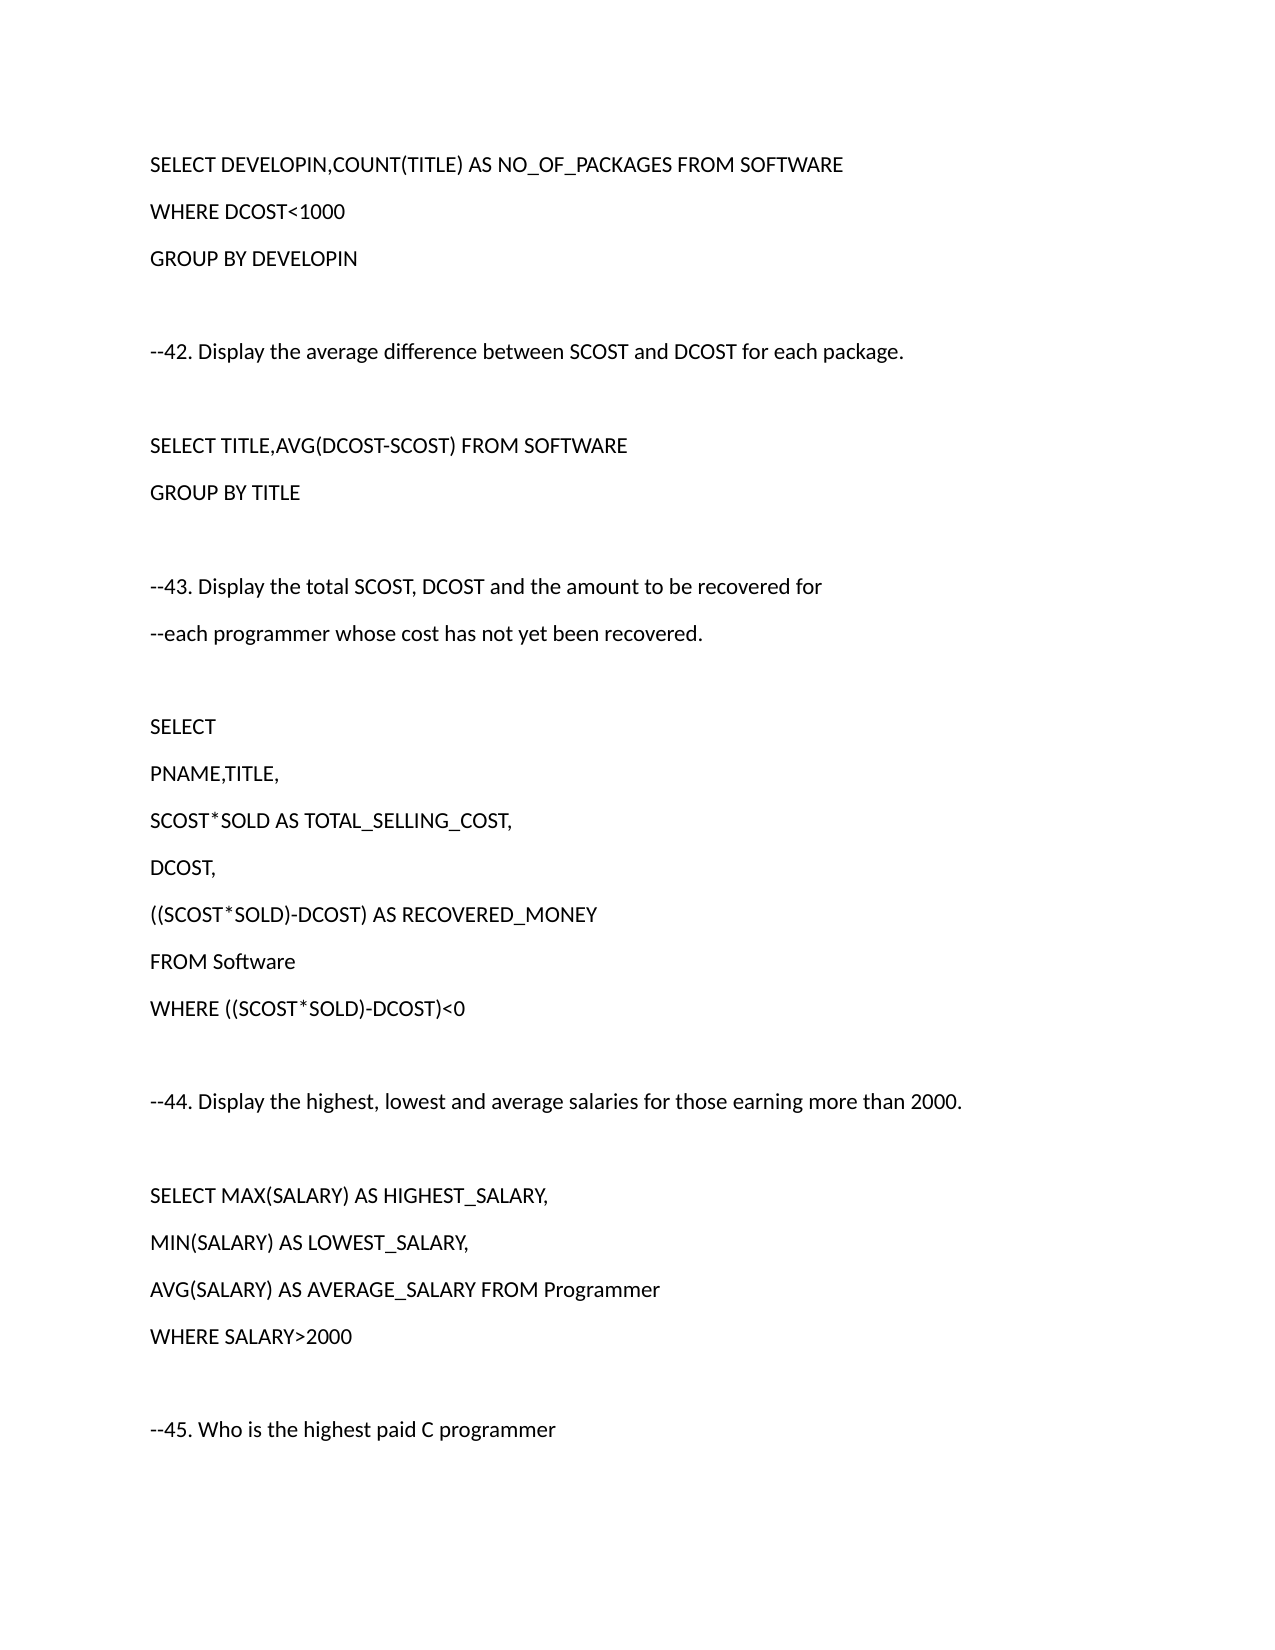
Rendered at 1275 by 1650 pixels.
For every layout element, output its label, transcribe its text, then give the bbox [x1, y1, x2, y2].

text AVG(SALARY) AS AVERAGE_SALARY FROM Programmer [150, 1275, 1125, 1303]
text SCOST*SOLD AS TOTAL_SELLING_COST, [150, 806, 1125, 834]
text SELECT DEVELOPIN,COUNT(TITLE) AS NO_OF_PACKAGES FROM SOFTWARE [150, 150, 1125, 178]
text GROUP BY DEVELOPIN [150, 244, 1125, 272]
text --43. Display the total SCOST, DCOST and the amount to be recovered for [150, 572, 1125, 600]
text --42. Display the average difference between SCOST and DCOST for each package. [150, 337, 1125, 366]
text WHERE ((SCOST*SOLD)-DCOST)<0 [150, 994, 1125, 1022]
text GROUP BY TITLE [150, 478, 1125, 506]
text --44. Display the highest, lowest and average salaries for those earning more than 2000. [150, 1087, 1125, 1116]
text MIN(SALARY) AS LOWEST_SALARY, [150, 1228, 1125, 1256]
text SELECT [150, 712, 1125, 741]
text PNAME,TITLE, [150, 759, 1125, 787]
text SELECT TITLE,AVG(DCOST-SCOST) FROM SOFTWARE [150, 431, 1125, 459]
text DCOST, [150, 853, 1125, 881]
text FROM Software [150, 947, 1125, 975]
text WHERE SALARY>2000 [150, 1322, 1125, 1350]
text SELECT MAX(SALARY) AS HIGHEST_SALARY, [150, 1181, 1125, 1209]
text WHERE DCOST<1000 [150, 197, 1125, 225]
text --each programmer whose cost has not yet been recovered. [150, 619, 1125, 647]
text --45. Who is the highest paid C programmer [150, 1416, 1125, 1444]
text ((SCOST*SOLD)-DCOST) AS RECOVERED_MONEY [150, 900, 1125, 928]
